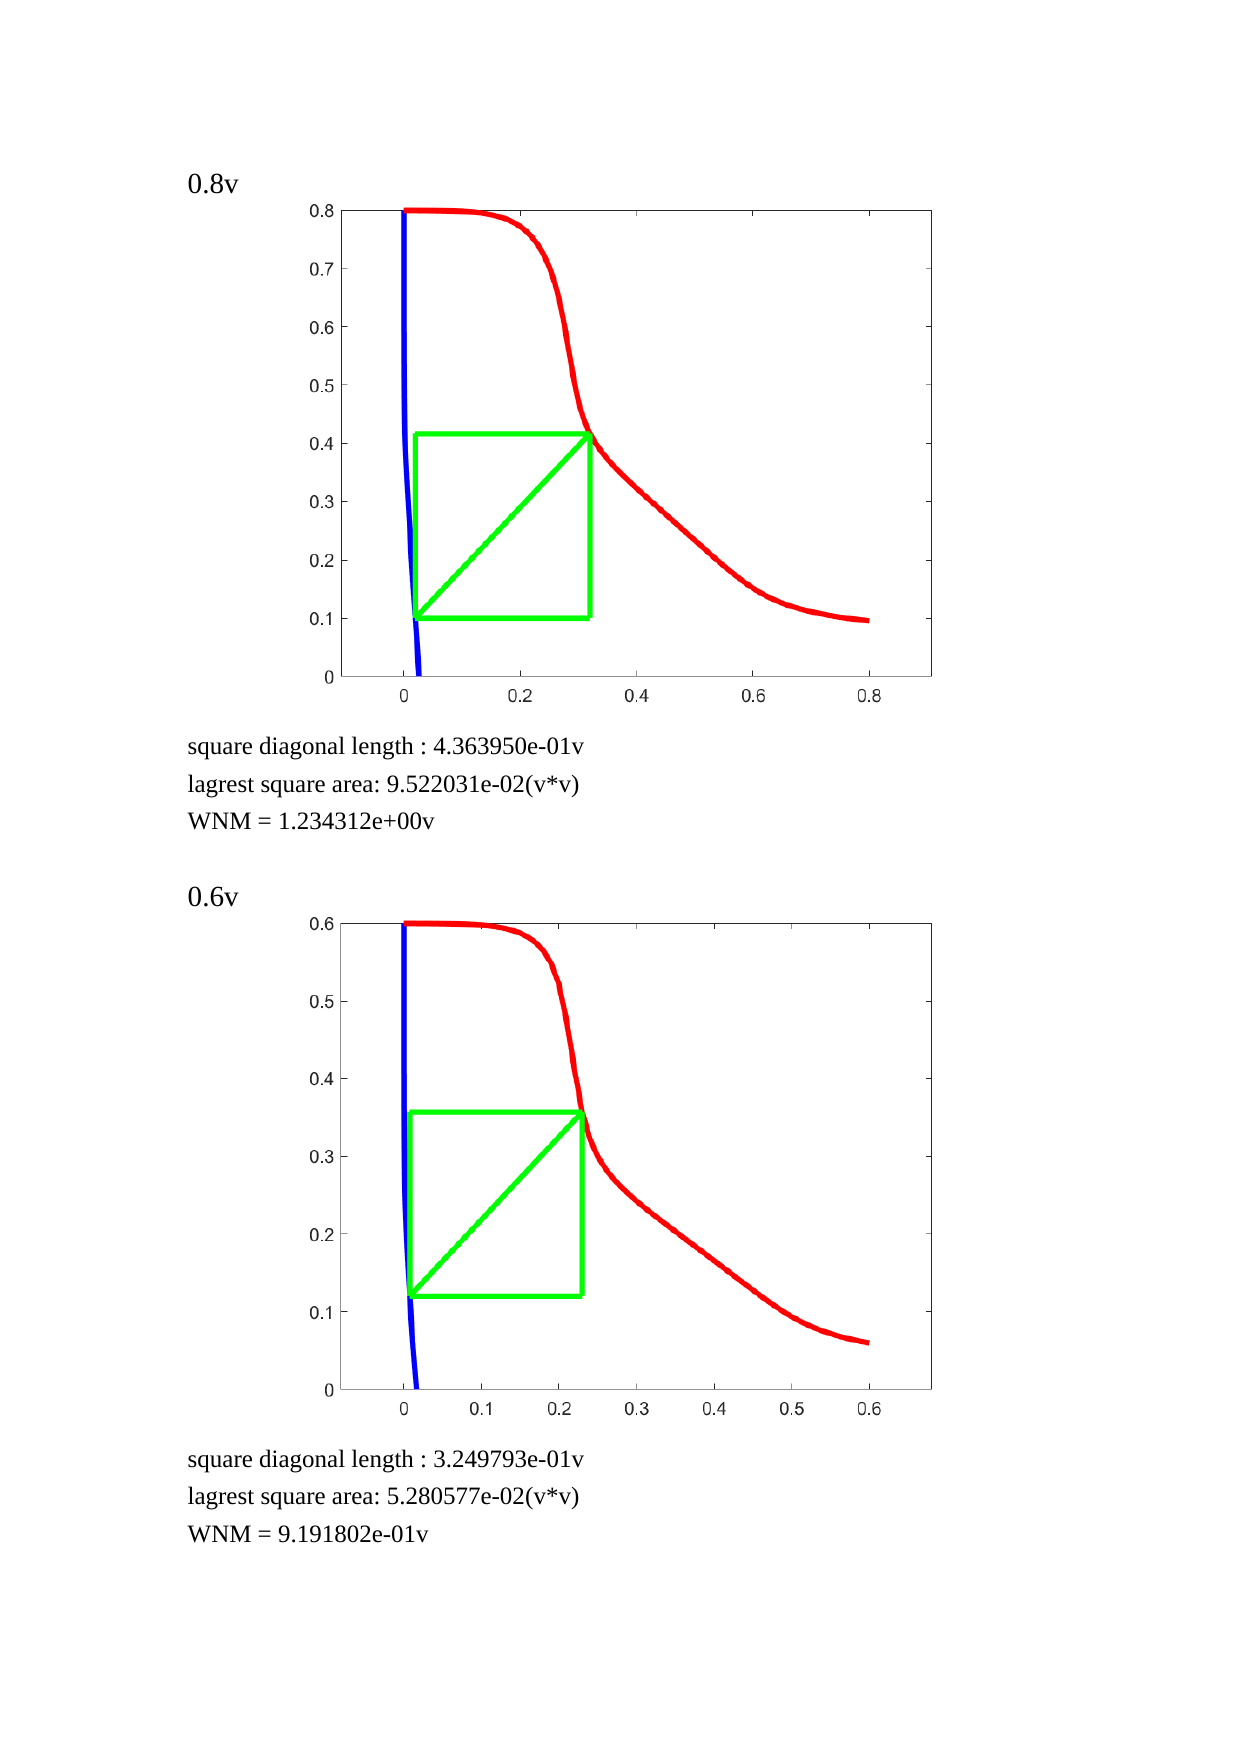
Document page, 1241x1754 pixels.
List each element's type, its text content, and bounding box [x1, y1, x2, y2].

text WNM = 1.234312e+00v [187, 802, 1053, 839]
text lagrest square area: 5.280577e-02(v*v) [187, 1477, 1053, 1514]
text square diagonal length : 3.249793e-01v [187, 1439, 1053, 1477]
text 0.6v [187, 877, 1053, 914]
picture [307, 914, 933, 1417]
text WNM = 9.191802e-01v [187, 1514, 1053, 1552]
text square diagonal length : 4.363950e-01v [187, 727, 1053, 764]
picture [307, 202, 933, 704]
text lagrest square area: 9.522031e-02(v*v) [187, 764, 1053, 802]
text 0.8v [187, 164, 1053, 202]
